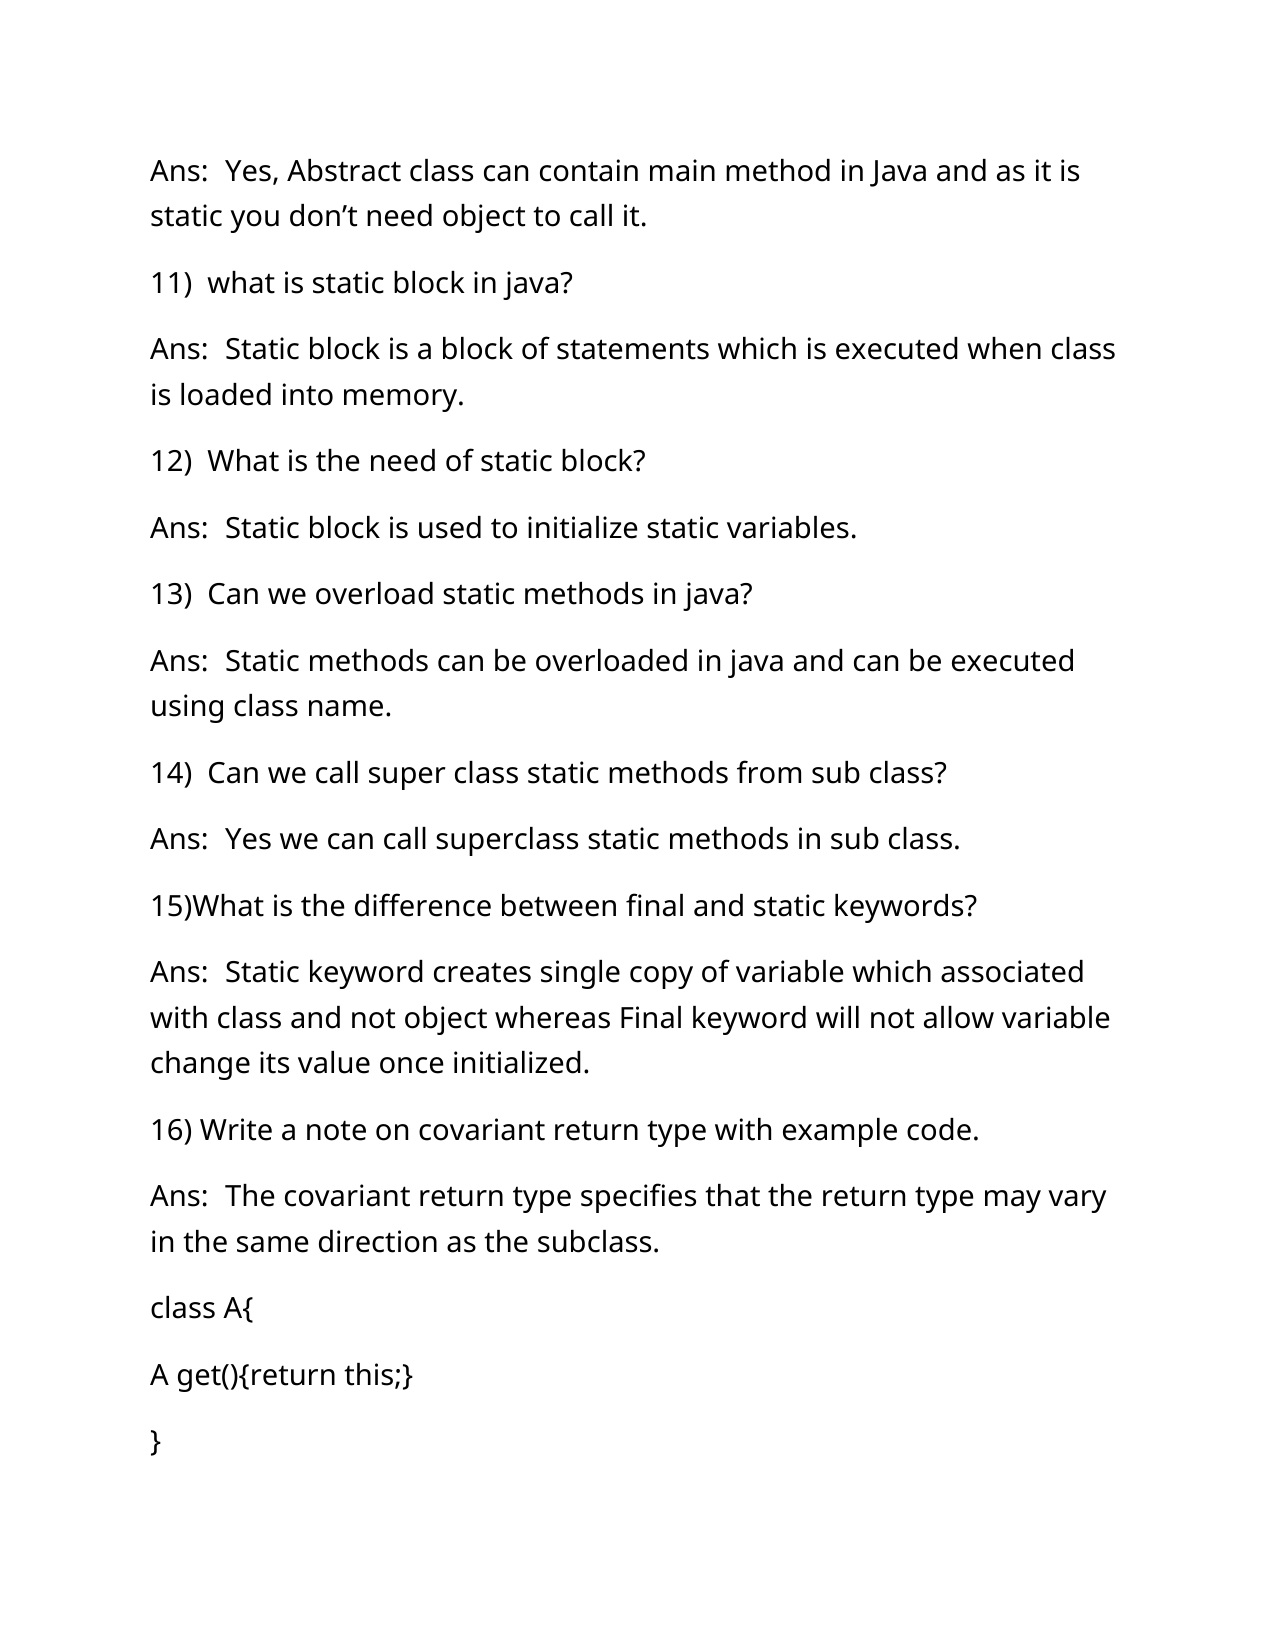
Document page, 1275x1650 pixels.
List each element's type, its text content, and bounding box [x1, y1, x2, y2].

text 12) What is the need of static block? [150, 441, 1125, 480]
text Ans: Yes we can call superclass static methods in sub class. [150, 818, 1125, 858]
text 16) Write a note on covariant return type with example code. [150, 1109, 1125, 1149]
text } [150, 1421, 1125, 1460]
text Ans: Static block is a block of statements which is executed when class is loaded into memory. [150, 328, 1125, 414]
text Ans: Static methods can be overloaded in java and can be executed using class name. [150, 640, 1125, 725]
text Ans: Static block is used to initialize static variables. [150, 507, 1125, 547]
text class A{ [150, 1288, 1125, 1327]
text Ans: Static keyword creates single copy of variable which associated with class and not object whereas Final keyword will not allow variable change its value once initialized. [150, 951, 1125, 1082]
text 11) what is static block in java? [150, 262, 1125, 302]
text 13) Can we overload static methods in java? [150, 573, 1125, 613]
text Ans: Yes, Abstract class can contain main method in Java and as it is static you don’t need object to call it. [150, 150, 1125, 235]
text A get(){return this;} [150, 1354, 1125, 1394]
text Ans: The covariant return type specifies that the return type may vary in the same direction as the subclass. [150, 1176, 1125, 1261]
text 15)What is the difference between final and static keywords? [150, 885, 1125, 925]
text 14) Can we call super class static methods from sub class? [150, 752, 1125, 792]
